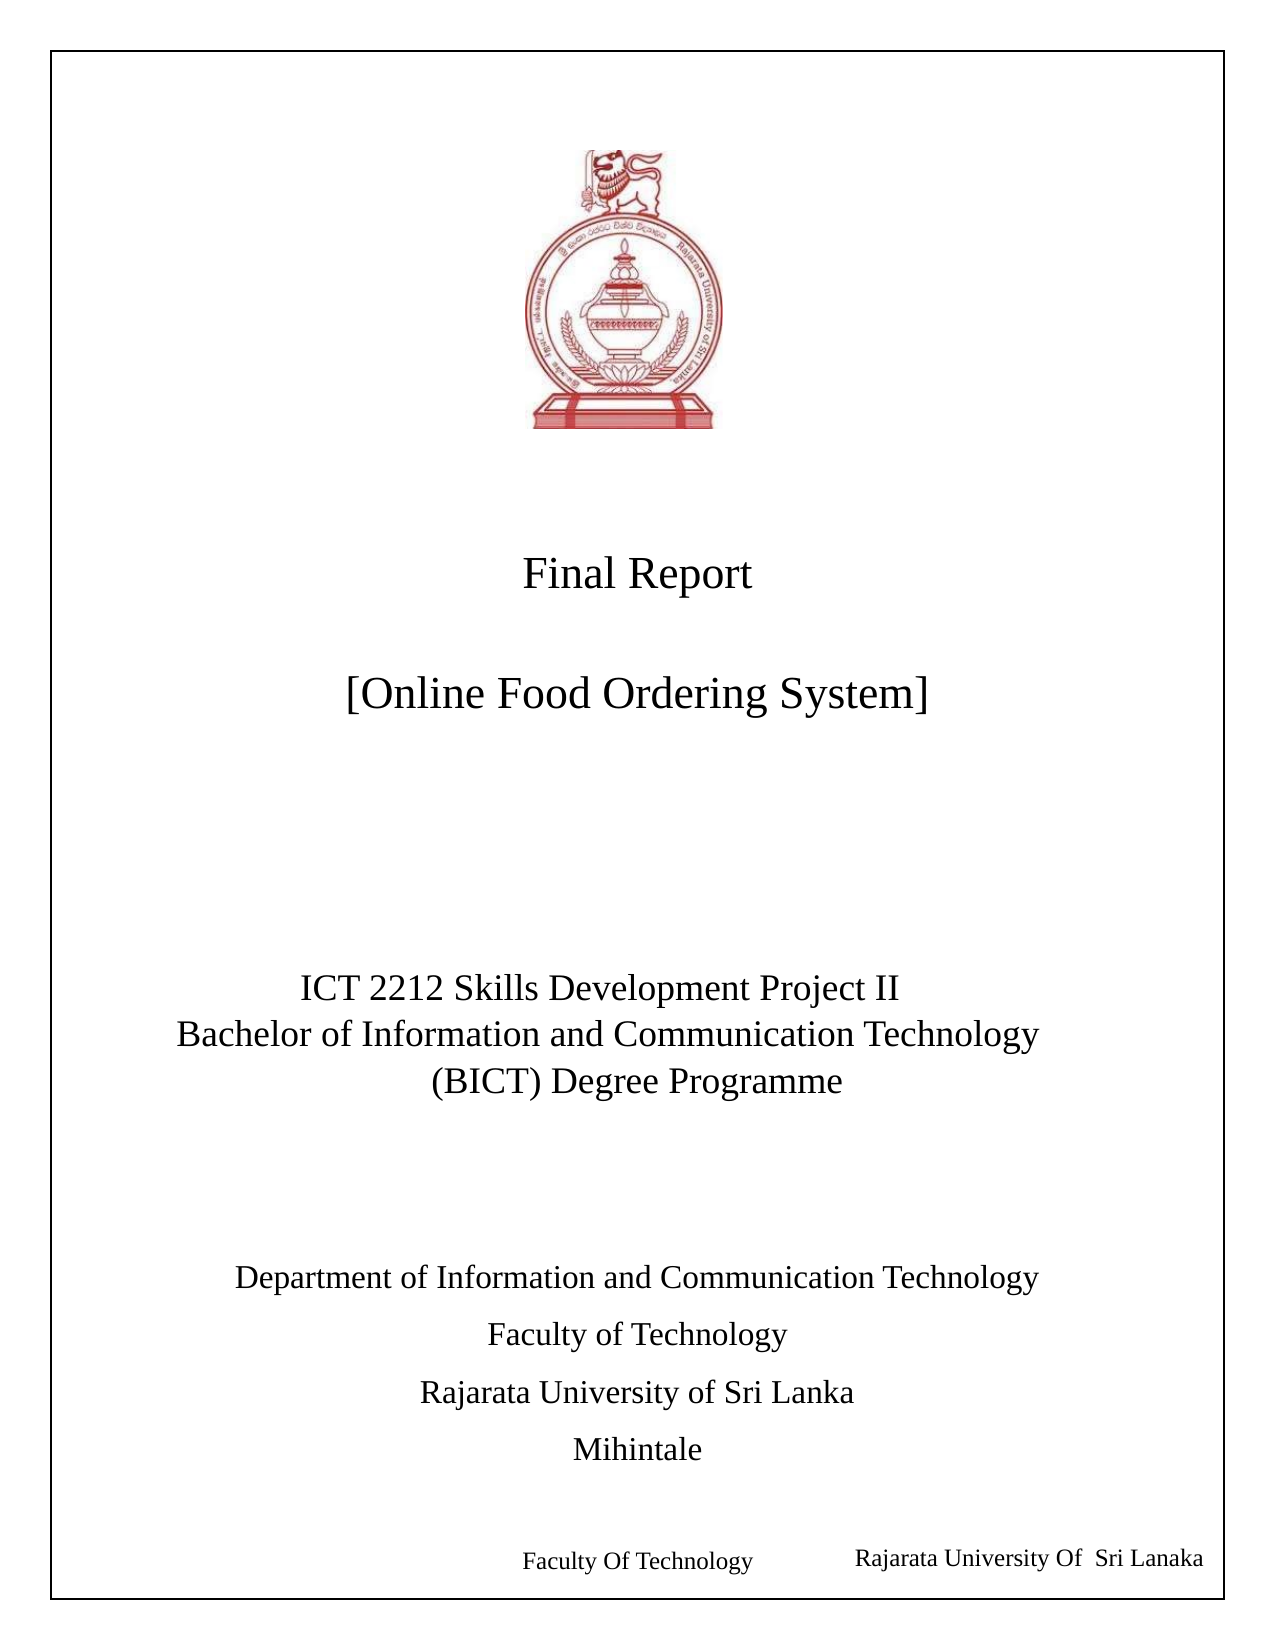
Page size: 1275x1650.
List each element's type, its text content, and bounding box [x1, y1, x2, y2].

picture [525, 150, 723, 429]
text Rajarata University of Sri Lanka [150, 1372, 1124, 1410]
text Department of Information and Communication Technology [150, 1257, 1124, 1296]
text Faculty of Technology [150, 1314, 1124, 1353]
subtitle (BICT) Degree Programme [150, 1058, 1124, 1101]
text Final Report [150, 546, 1124, 598]
text ICT 2212 Skills Development Project II [251, 965, 1125, 1008]
text Mihintale [150, 1429, 1125, 1467]
text [Online Food Ordering System] [150, 666, 1124, 719]
text Bachelor of Information and Communication Technology [176, 1012, 1125, 1055]
